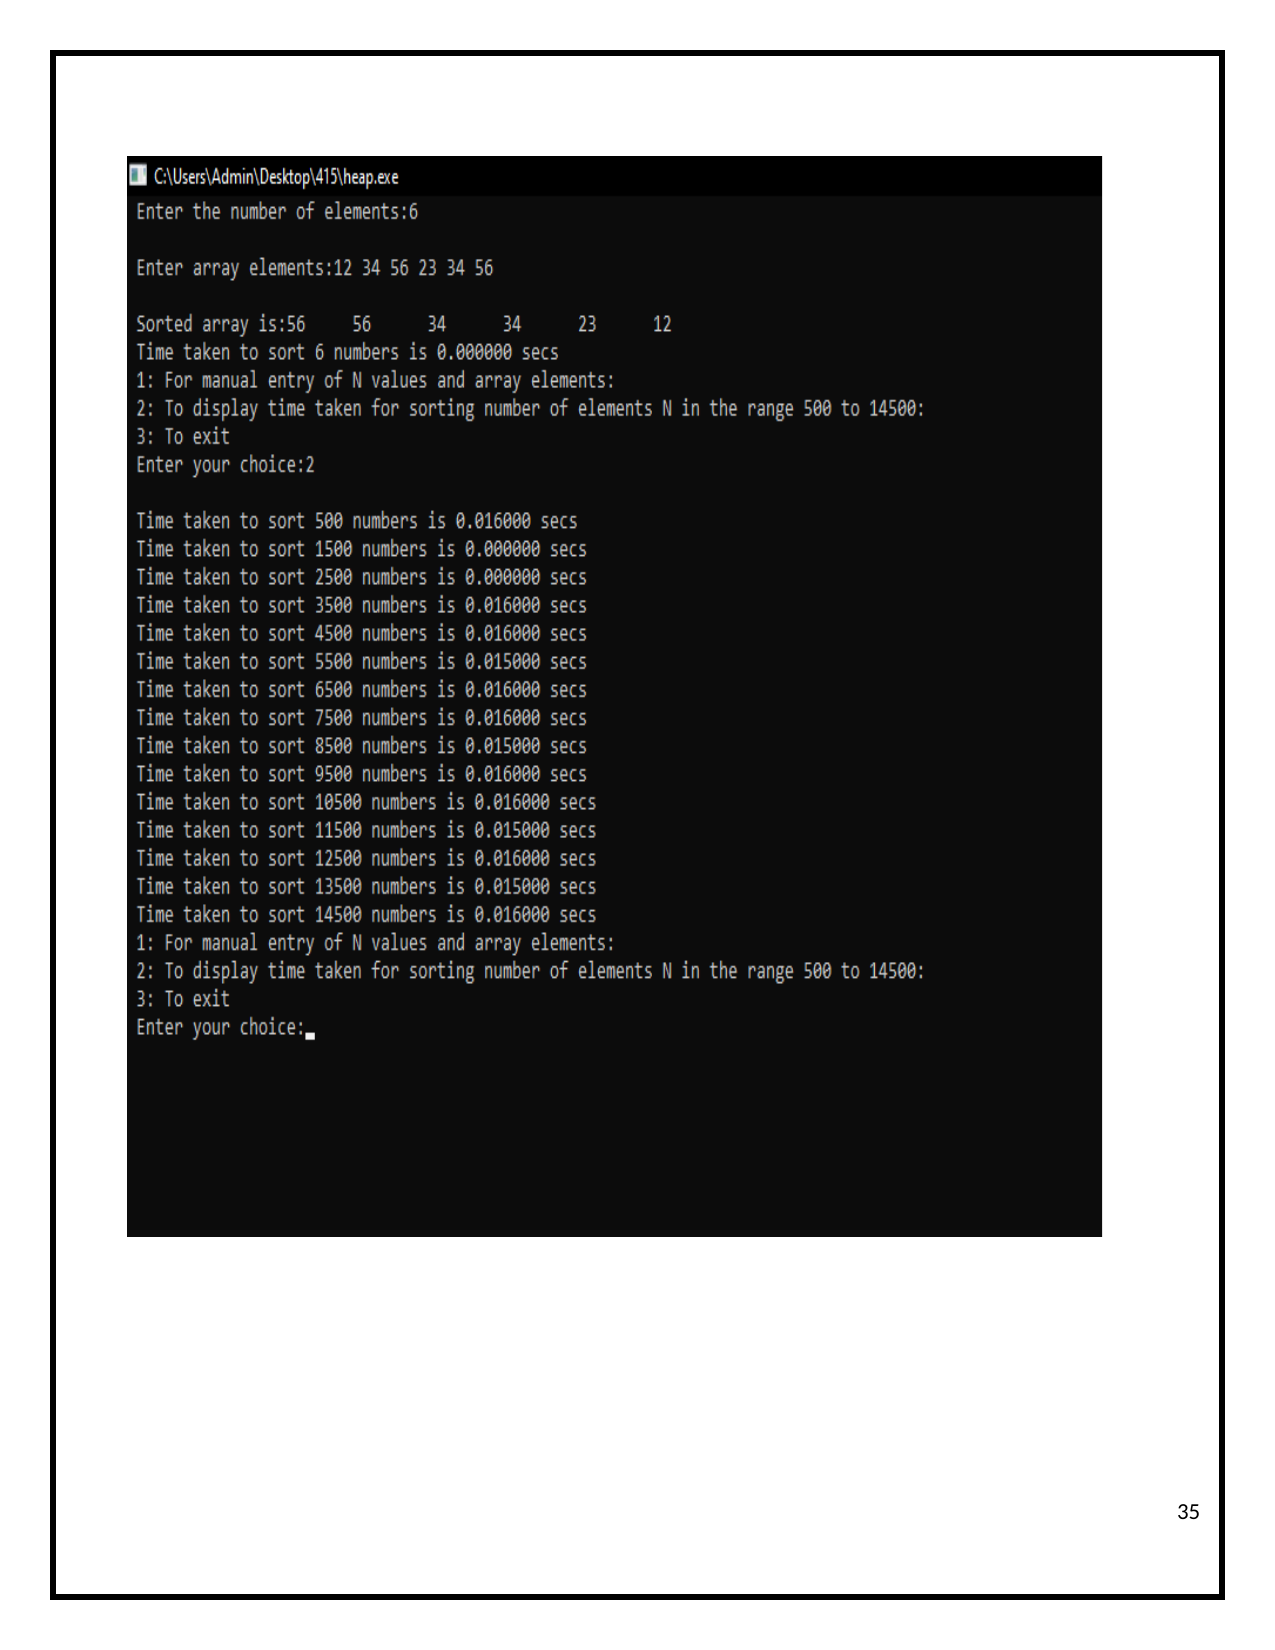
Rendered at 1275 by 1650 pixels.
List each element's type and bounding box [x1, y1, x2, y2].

picture [127, 156, 1103, 1237]
